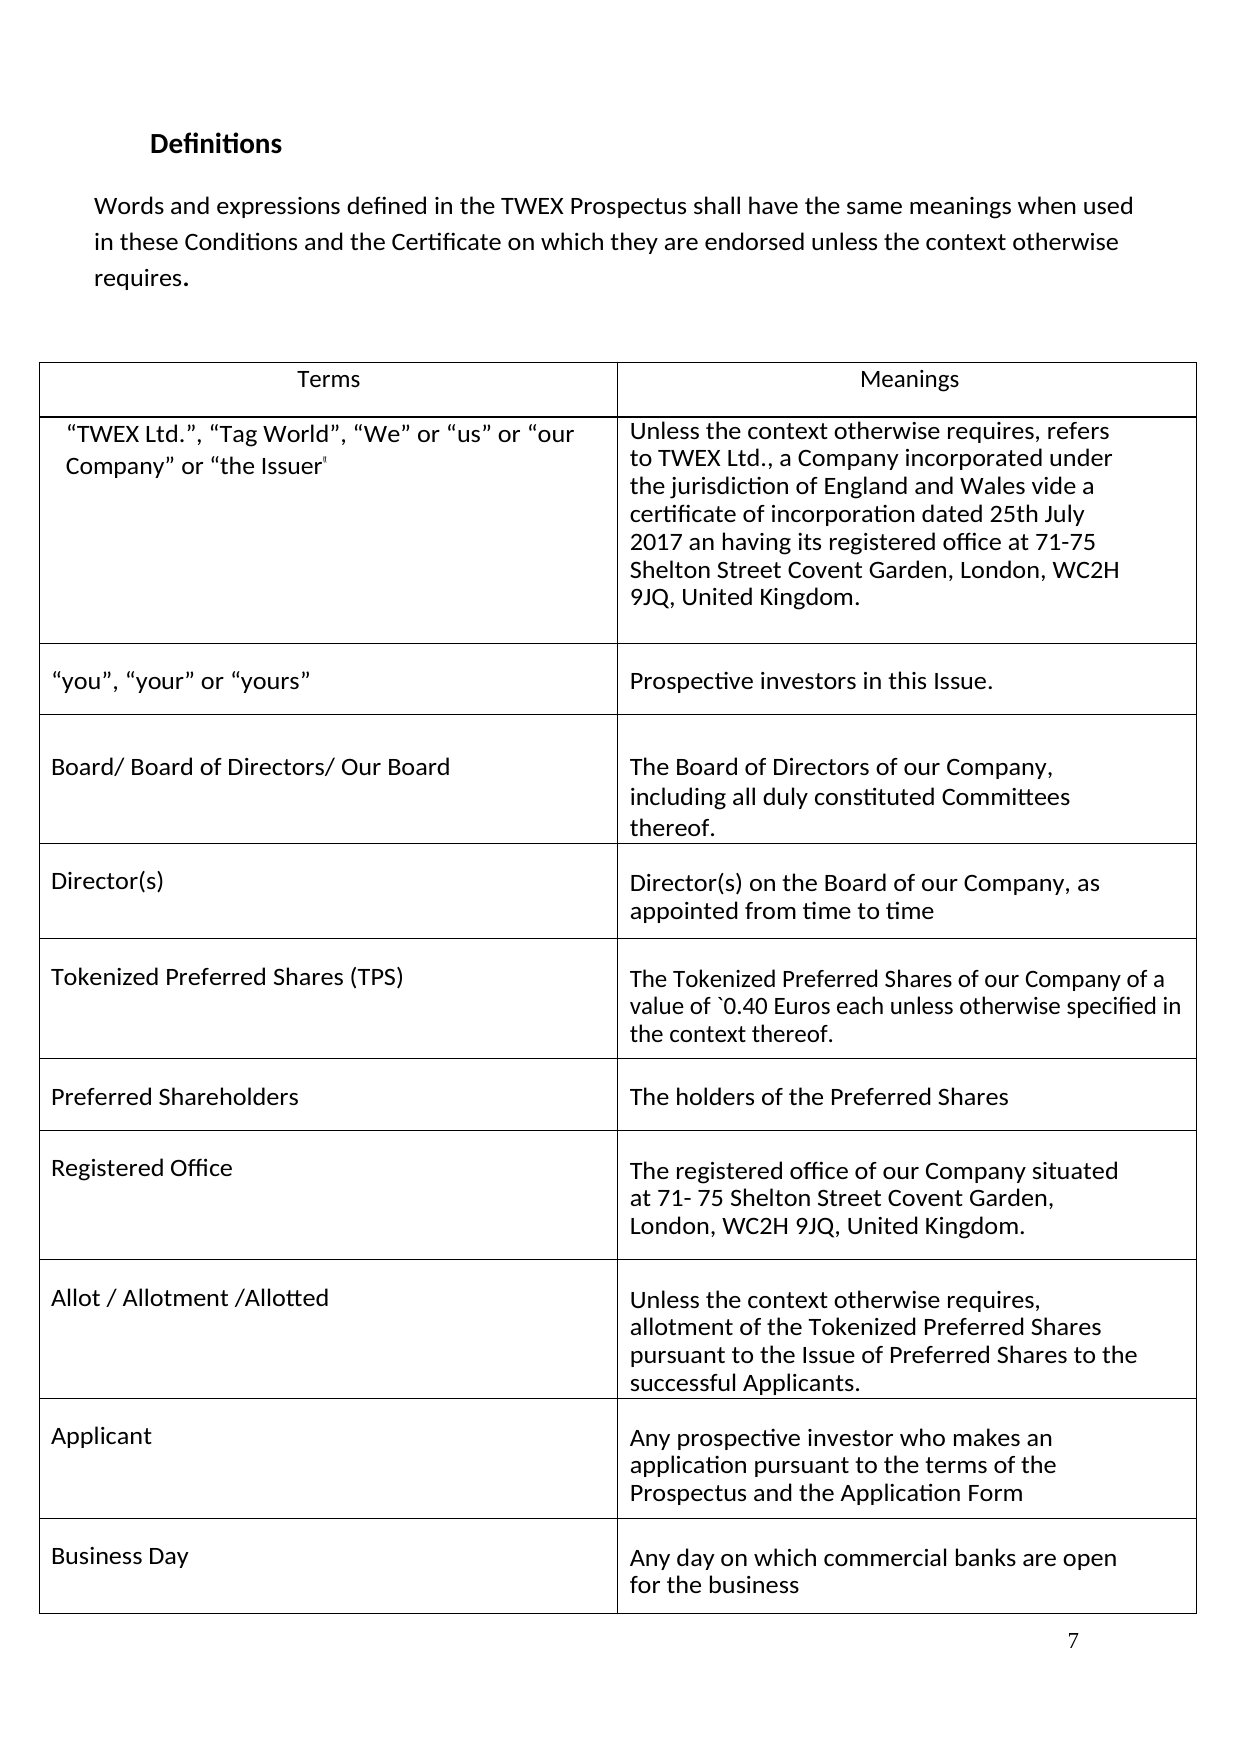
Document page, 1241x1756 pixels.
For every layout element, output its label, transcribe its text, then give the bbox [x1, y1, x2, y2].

table_cell Director(s) [40, 844, 617, 938]
table_cell Any prospective investor who makes an application pursuant to the terms of the Prospectus and the Application Form [618, 1399, 1196, 1517]
table_cell Director(s) on the Board of our Company, as appointed from time to time [618, 844, 1196, 938]
table_cell Allot / Allotment /Allotted [40, 1260, 617, 1397]
table_cell The Board of Directors of our Company, including all duly constituted Committees thereof. [618, 715, 1196, 843]
table_cell Prospective investors in this Issue. [618, 644, 1196, 714]
table_cell Preferred Shareholders [40, 1059, 617, 1130]
table_cell Unless the context otherwise requires, allotment of the Tokenized Preferred Shares pursuant to the Issue of Preferred Shares to the successful Applicants. [618, 1260, 1196, 1397]
table_cell The holders of the Preferred Shares [618, 1059, 1196, 1130]
table_cell Applicant [40, 1399, 617, 1517]
table_cell Tokenized Preferred Shares (TPS) [40, 939, 617, 1058]
table_cell Board/ Board of Directors/ Our Board [40, 715, 617, 843]
table_cell Registered Office [40, 1131, 617, 1259]
table_cell The registered office of our Company situated at 71- 75 Shelton Street Covent Garden, London, WC2H 9JQ, United Kingdom. [618, 1131, 1196, 1259]
table_cell Business Day [40, 1519, 617, 1613]
table_cell Unless the context otherwise requires, refers to TWEX Ltd., a Company incorporated under the jurisdiction of England and Wales vide a certificate of incorporation dated 25th July 2017 an having its registered office at 71-75 Shelton Street Covent Garden, London, WC2H 9JQ, United Kingdom. [618, 418, 1196, 643]
table_cell Any day on which commercial banks are open for the business [618, 1519, 1196, 1613]
table_cell The Tokenized Preferred Shares of our Company of a value of `0.40 Euros each unless otherwise specified in the context thereof. [618, 939, 1196, 1058]
table_header Meanings [618, 363, 1196, 416]
subtitle Definitions [150, 125, 1219, 161]
table_cell “you”, “your” or “yours” [40, 644, 617, 714]
table_header Terms [40, 363, 617, 416]
text Words and expressions defined in the TWEX Prospectus shall have the same meanings when used in these Conditions and the Certificate on which they are endorsed unless the context otherwise requires. [94, 190, 1143, 292]
table_cell “TWEX Ltd.”, “Tag World”, “We” or “us” or “our Company” or “the Issuer‟ [40, 418, 617, 643]
